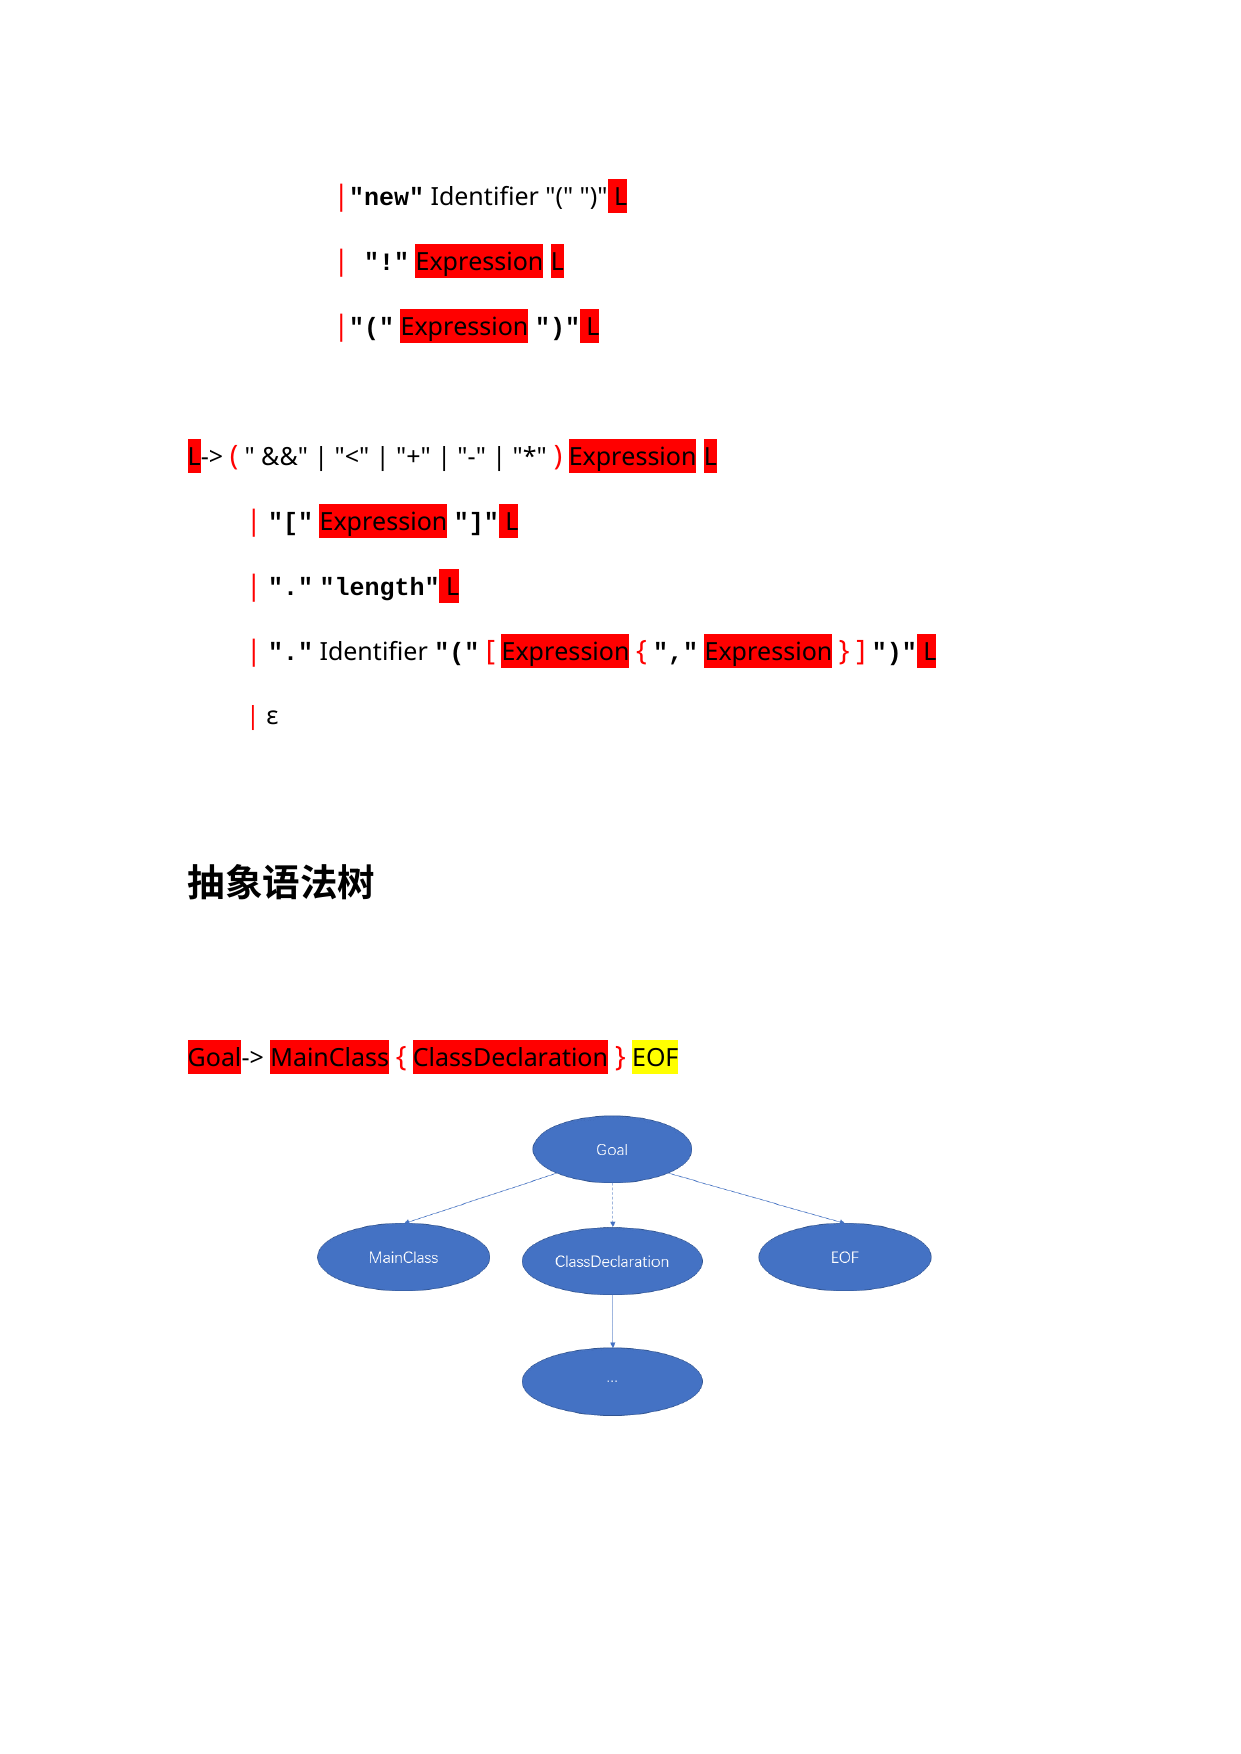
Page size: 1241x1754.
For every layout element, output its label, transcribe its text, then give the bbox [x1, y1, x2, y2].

text | "." Identifier "(" [ Expression { "," Expression } ] ")" L [246, 617, 1053, 682]
text L-> ( " &&" | "<" | "+" | "-" | "*" ) Expression L [187, 422, 1053, 487]
text | ε [246, 682, 1053, 747]
text | "!" Expression L [333, 227, 1053, 292]
text | "[" Expression "]" L [246, 487, 1053, 552]
text Goal-> MainClass { ClassDeclaration } EOF [187, 1023, 1053, 1088]
text | "." "length" L [246, 552, 1053, 617]
text |"(" Expression ")" L [333, 292, 1053, 357]
text |"new" Identifier "(" ")" L [333, 162, 1053, 227]
subtitle 抽象语法树 [187, 847, 1053, 912]
picture [187, 1088, 1052, 1575]
